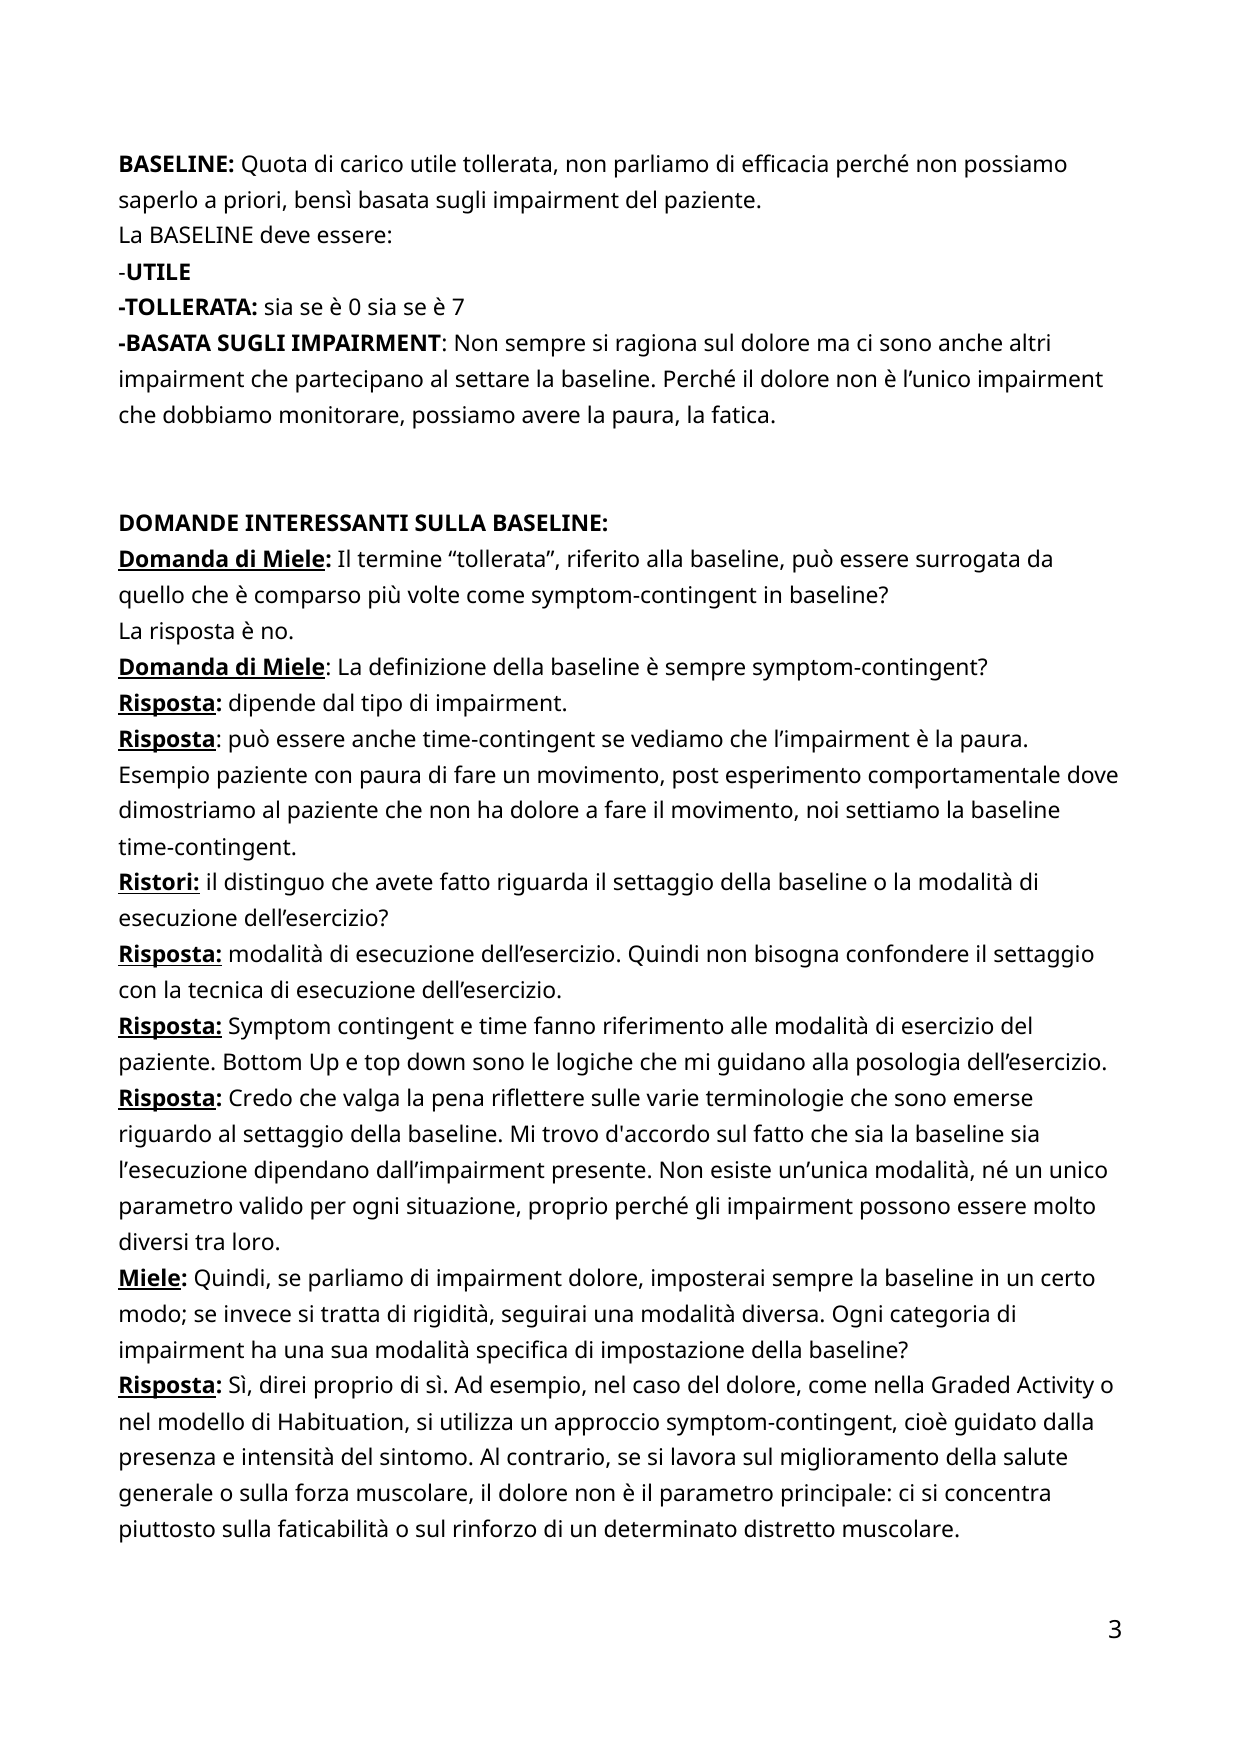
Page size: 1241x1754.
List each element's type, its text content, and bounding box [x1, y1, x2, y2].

text Miele: Quindi, se parliamo di impairment dolore, imposterai sempre la baseline in un certo modo; se invece si tratta di rigidità, seguirai una modalità diversa. Ogni categoria di impairment ha una sua modalità specifica di impostazione della baseline? [118, 1262, 1122, 1365]
text Risposta: Credo che valga la pena riflettere sulle varie terminologie che sono emerse riguardo al settaggio della baseline. Mi trovo d'accordo sul fatto che sia la baseline sia l’esecuzione dipendano dall’impairment presente. Non esiste un’unica modalità, né un unico parametro valido per ogni situazione, proprio perché gli impairment possono essere molto diversi tra loro. [118, 1082, 1122, 1257]
text Domanda di Miele: La definizione della baseline è sempre symptom-contingent? Risposta: dipende dal tipo di impairment. Risposta: può essere anche time-contingent se vediamo che l’impairment è la paura. Esempio paziente con paura di fare un movimento, post esperimento comportamentale dove dimostriamo al paziente che non ha dolore a fare il movimento, noi settiamo la baseline time-contingent. Ristori: il distinguo che avete fatto riguarda il settaggio della baseline o la modalità di esecuzione dell’esercizio? Risposta: modalità di esecuzione dell’esercizio. Quindi non bisogna confondere il settaggio con la tecnica di esecuzione dell’esercizio. Risposta: Symptom contingent e time fanno riferimento alle modalità di esercizio del paziente. Bottom Up e top down sono le logiche che mi guidano alla posologia dell’esercizio. [118, 651, 1122, 1077]
text La BASELINE deve essere: -UTILE -TOLLERATA: sia se è 0 sia se è 7 -BASATA SUGLI IMPAIRMENT: Non sempre si ragiona sul dolore ma ci sono anche altri impairment che partecipano al settare la baseline. Perché il dolore non è l’unico impairment che dobbiamo monitorare, possiamo avere la paura, la fatica. [118, 219, 1122, 430]
text BASELINE: Quota di carico utile tollerata, non parliamo di efficacia perché non possiamo saperlo a priori, bensì basata sugli impairment del paziente. [118, 148, 1122, 215]
text DOMANDE INTERESSANTI SULLA BASELINE: Domanda di Miele: Il termine “tollerata”, riferito alla baseline, può essere surrogata da quello che è comparso più volte come symptom-contingent in baseline? La risposta è no. [118, 507, 1122, 646]
text Risposta: Sì, direi proprio di sì. Ad esempio, nel caso del dolore, come nella Graded Activity o nel modello di Habituation, si utilizza un approccio symptom-contingent, cioè guidato dalla presenza e intensità del sintomo. Al contrario, se si lavora sul miglioramento della salute generale o sulla forza muscolare, il dolore non è il parametro principale: ci si concentra piuttosto sulla faticabilità o sul rinforzo di un determinato distretto muscolare. [118, 1369, 1122, 1544]
